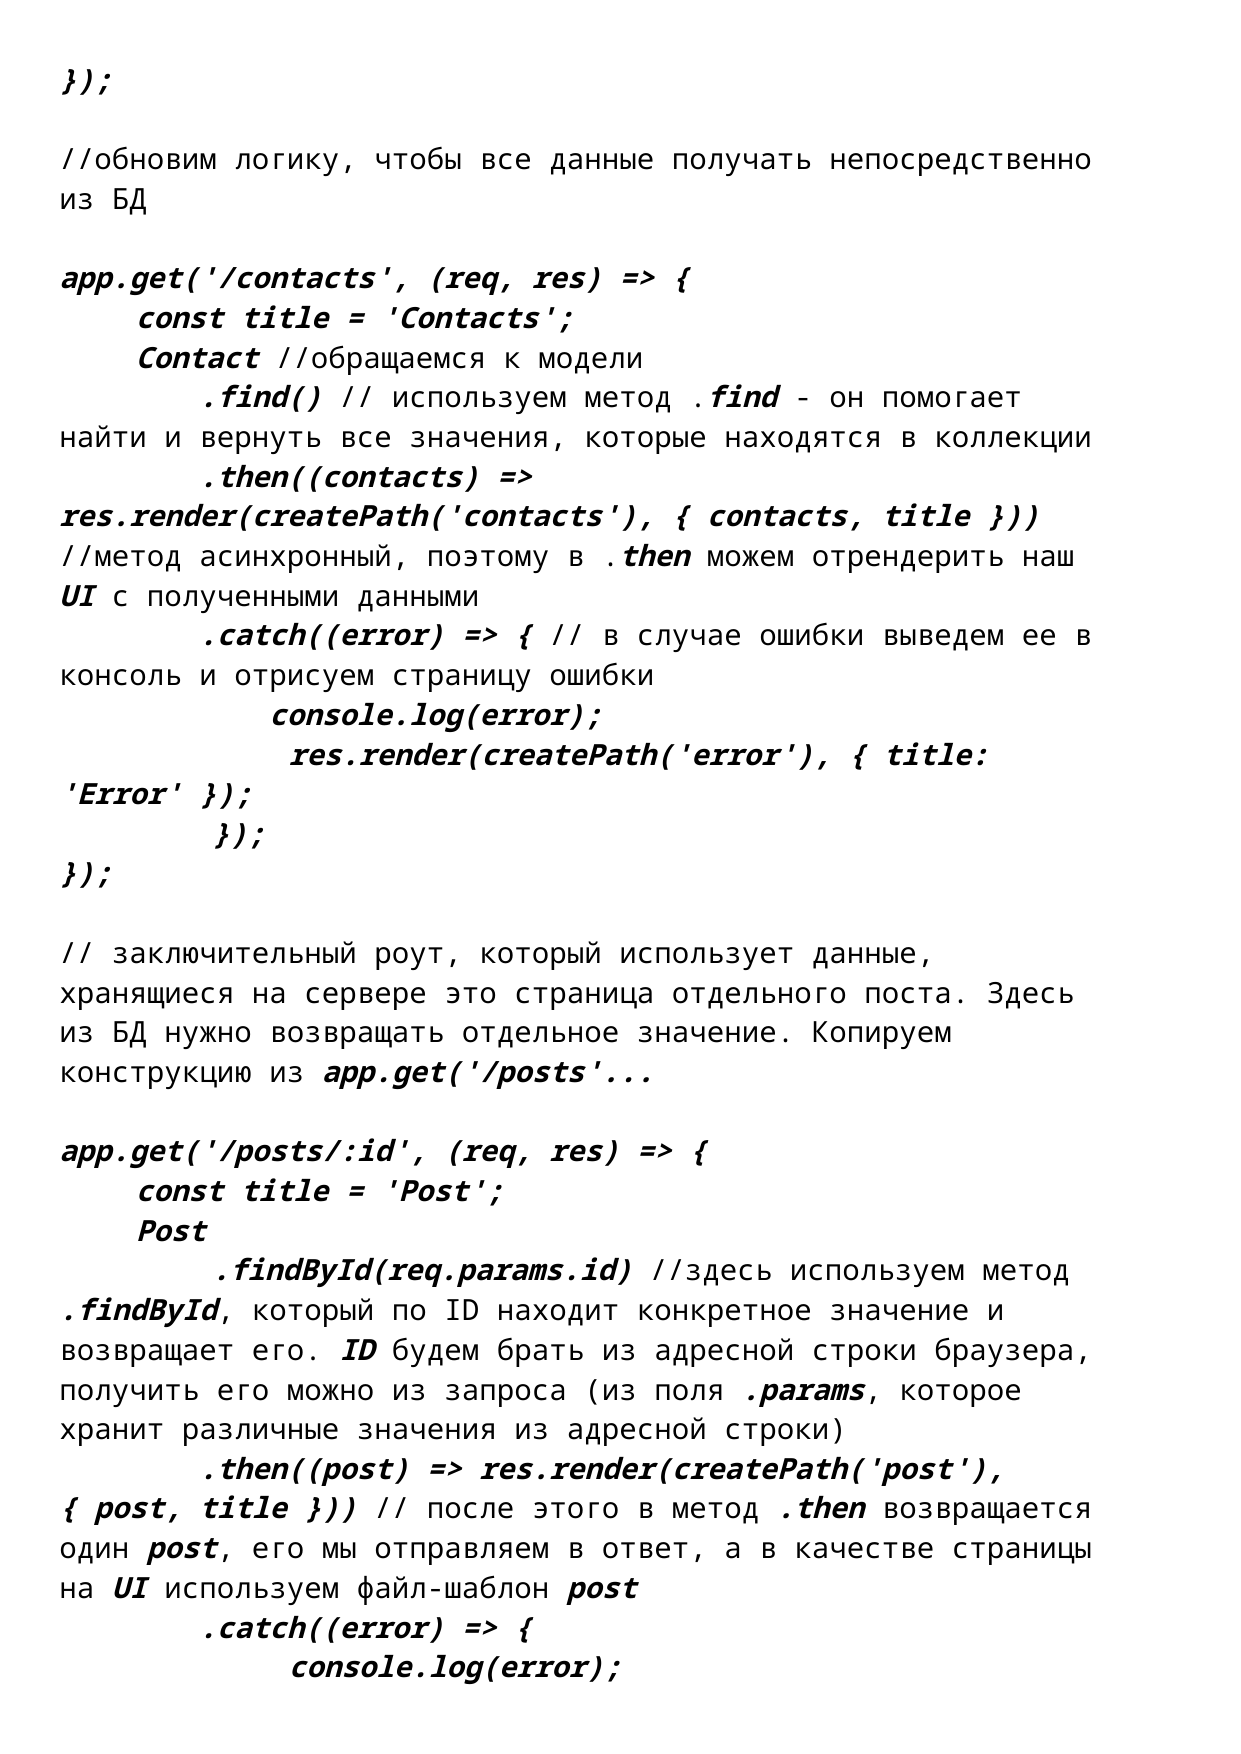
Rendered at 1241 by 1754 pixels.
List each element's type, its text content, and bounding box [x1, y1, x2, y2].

text console.log(error); [59, 694, 1122, 734]
text .findById(req.params.id) //здесь используем метод .findById, который по ID находит конкретное значение и возвращает его. ID будем брать из адресной строки браузера, получить его можно из запроса (из поля .params, которое хранит различные значения из адресной строки) [59, 1250, 1122, 1448]
text res.render(createPath('error'), { title: 'Error' }); [59, 734, 1122, 813]
text .catch((error) => { // в случае ошибки выведем ее в консоль и отрисуем страницу ошибки [59, 615, 1122, 694]
text //обновим логику, чтобы все данные получать непосредственно из БД [59, 138, 1122, 218]
text .find() // используем метод .find - он помогает найти и вернуть все значения, которые находятся в коллекции [59, 377, 1122, 456]
text }); [59, 59, 1122, 99]
text app.get('/contacts', (req, res) => { [59, 257, 1122, 297]
text }); [59, 853, 1122, 892]
text // заключительный роут, который использует данные, хранящиеся на сервере это страница отдельного поста. Здесь из БД нужно возвращать отдельное значение. Копируем конструкцию из app.get('/posts'... [59, 932, 1122, 1091]
text .then((contacts) => res.render(createPath('contacts'), { contacts, title })) //метод асинхронный, поэтому в .then можем отрендерить наш UI с полученными данными [59, 456, 1122, 615]
text app.get('/posts/:id', (req, res) => { [59, 1131, 1122, 1170]
text Post [59, 1210, 1122, 1250]
text console.log(error); [59, 1647, 1122, 1686]
text const title = 'Contacts'; [59, 297, 1122, 337]
text .catch((error) => { [59, 1607, 1122, 1647]
text const title = 'Post'; [59, 1170, 1122, 1210]
text }); [59, 813, 1122, 853]
text .then((post) => res.render(createPath('post'), { post, title })) // после этого в метод .then возвращается один post, его мы отправляем в ответ, а в качестве страницы на UI используем файл-шаблон post [59, 1448, 1122, 1607]
text Contact //обращаемся к модели [59, 337, 1122, 377]
